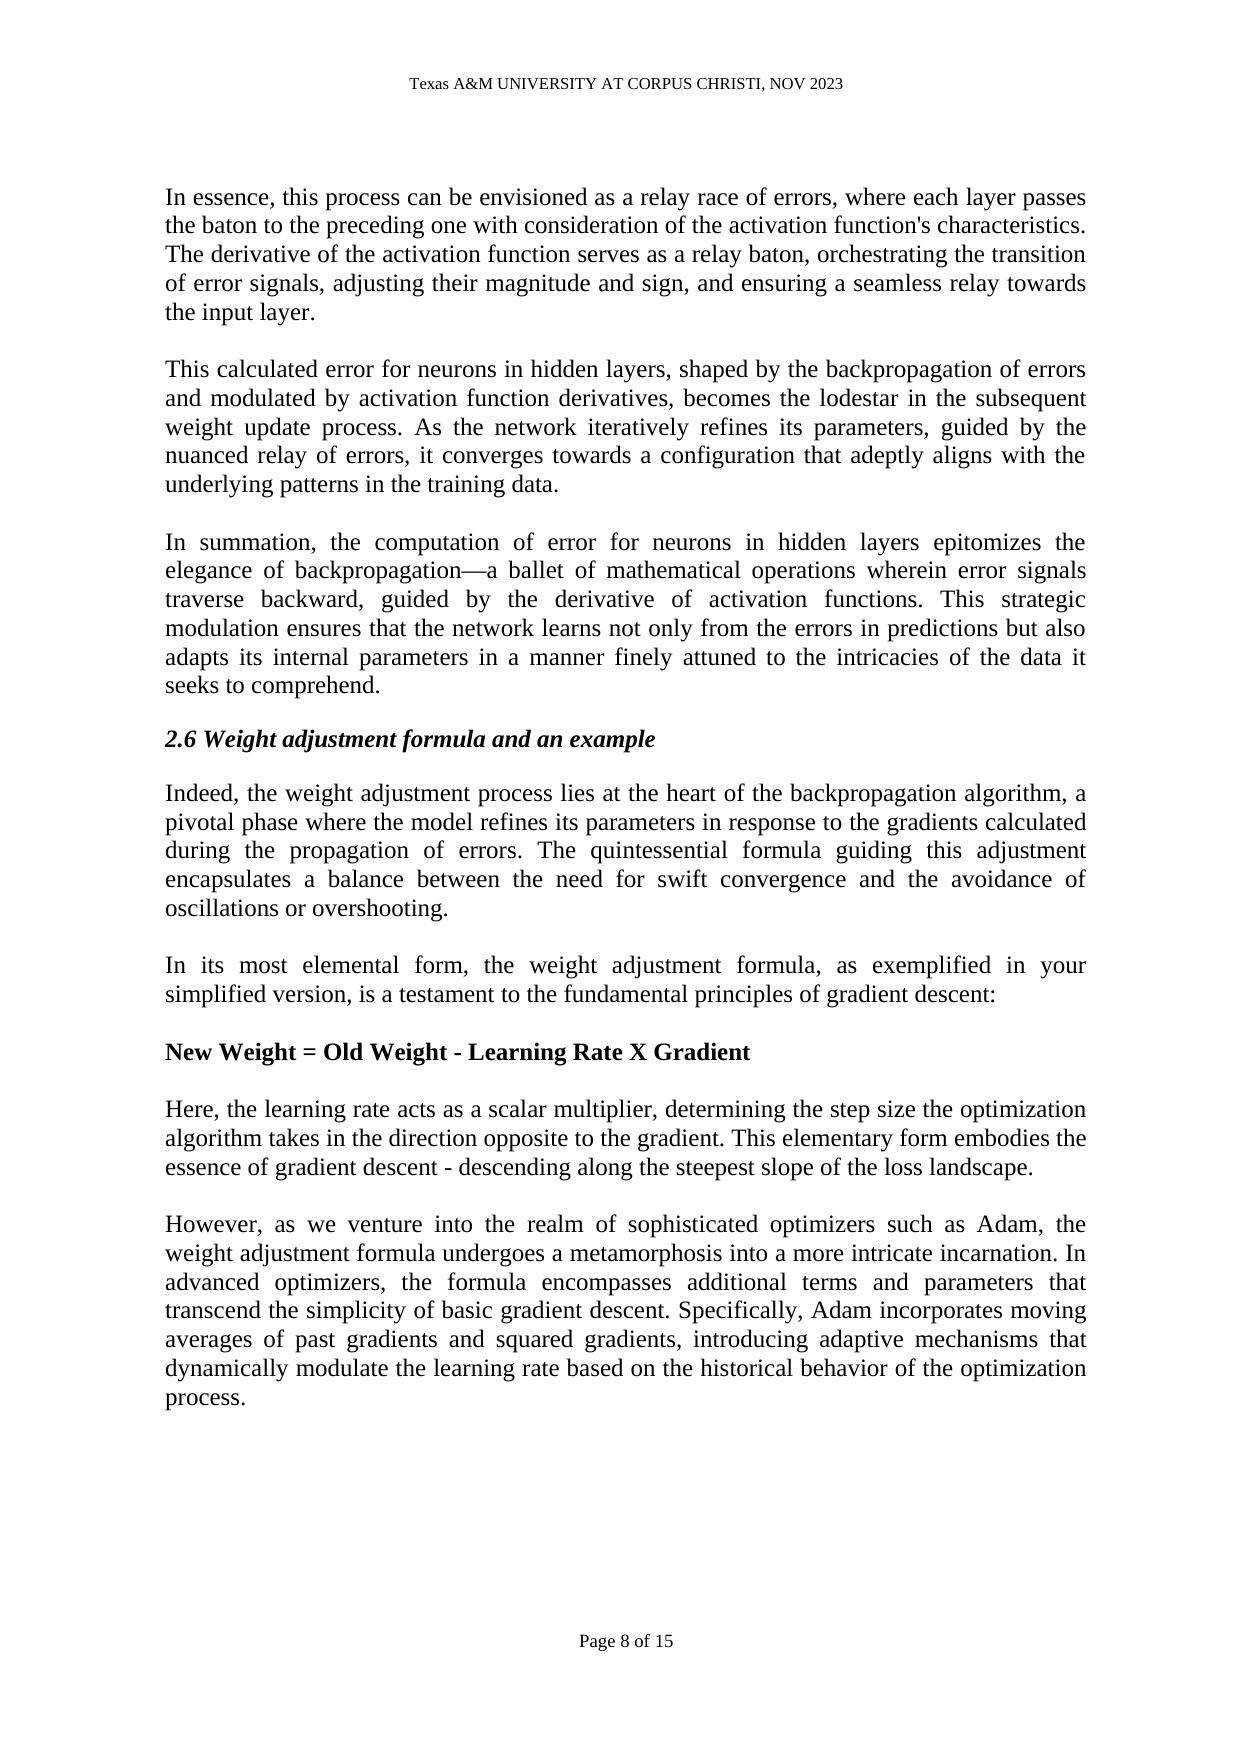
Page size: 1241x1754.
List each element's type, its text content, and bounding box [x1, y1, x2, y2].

text In essence, this process can be envisioned as a relay race of errors, where each layer passes the baton to the preceding one with consideration of the activation function's characteristics. The derivative of the activation function serves as a relay baton, orchestrating the transition of error signals, adjusting their magnitude and sign, and ensuring a seamless relay towards the input layer. [165, 182, 1087, 326]
text In its most elemental form, the weight adjustment formula, as exemplified in your simplified version, is a testament to the fundamental principles of gradient descent: [165, 951, 1087, 1008]
text Indeed, the weight adjustment process lies at the heart of the backpropagation algorithm, a pivotal phase where the model refines its parameters in response to the gradients calculated during the propagation of errors. The quintessential formula guiding this adjustment encapsulates a balance between the need for swift convergence and the avoidance of oscillations or overshooting. [165, 778, 1087, 922]
subtitle Weight adjustment formula and an example [165, 724, 1087, 753]
text In summation, the computation of error for neurons in hidden layers epitomizes the elegance of backpropagation—a ballet of mathematical operations wherein error signals traverse backward, guided by the derivative of activation functions. This strategic modulation ensures that the network learns not only from the errors in predictions but also adapts its internal parameters in a manner finely attuned to the intricacies of the data it seeks to comprehend. [165, 527, 1087, 699]
text Here, the learning rate acts as a scalar multiplier, determining the step size the optimization algorithm takes in the direction opposite to the gradient. This elementary form embodies the essence of gradient descent - descending along the steepest slope of the loss landscape. [165, 1094, 1087, 1181]
text New Weight = Old Weight - Learning Rate X Gradient [165, 1037, 1087, 1066]
text This calculated error for neurons in hidden layers, shaped by the backpropagation of errors and modulated by activation function derivatives, becomes the lodestar in the subsequent weight update process. As the network iteratively refines its parameters, guided by the nuanced relay of errors, it converges towards a configuration that adeptly aligns with the underlying patterns in the training data. [165, 354, 1087, 498]
text However, as we venture into the realm of sophisticated optimizers such as Adam, the weight adjustment formula undergoes a metamorphosis into a more intricate incarnation. In advanced optimizers, the formula encompasses additional terms and parameters that transcend the simplicity of basic gradient descent. Specifically, Adam incorporates moving averages of past gradients and squared gradients, introducing adaptive mechanisms that dynamically modulate the learning rate based on the historical behavior of the optimization process. [165, 1209, 1087, 1411]
